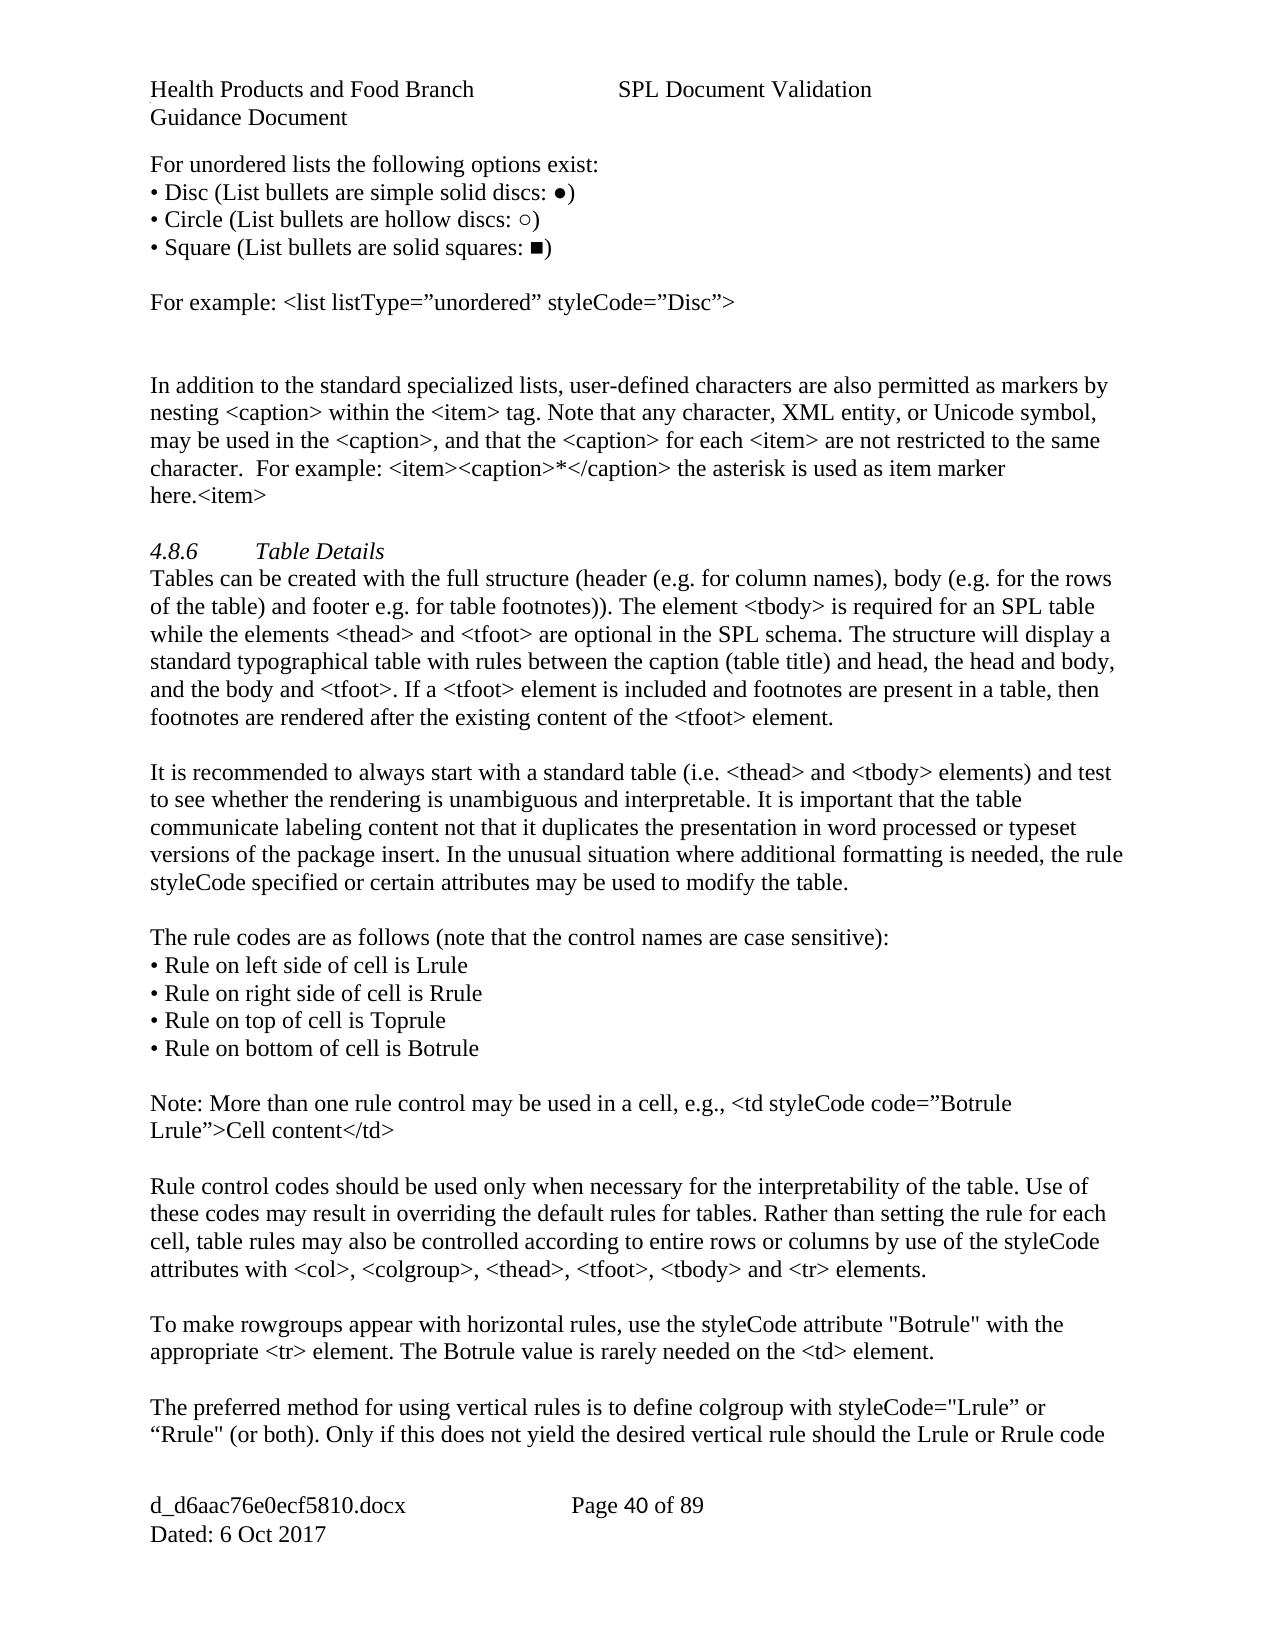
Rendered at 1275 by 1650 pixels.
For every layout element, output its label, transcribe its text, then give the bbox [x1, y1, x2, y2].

text • Rule on left side of cell is Lrule [150, 951, 1125, 978]
text In addition to the standard specialized lists, user-defined characters are also permitted as markers by nesting <caption> within the <item> tag. Note that any character, XML entity, or Unicode symbol, may be used in the <caption>, and that the <caption> for each <item> are not restricted to the same character. For example: <item><caption>*</caption> the asterisk is used as item marker here.<item> [150, 371, 1125, 509]
text Rule control codes should be used only when necessary for the interpretability of the table. Use of these codes may result in overriding the default rules for tables. Rather than setting the rule for each cell, table rules may also be controlled according to entire rows or columns by use of the styleCode attributes with <col>, <colgroup>, <thead>, <tfoot>, <tbody> and <tr> elements. [150, 1172, 1125, 1282]
text • Rule on bottom of cell is Botrule [150, 1034, 1125, 1061]
text Tables can be created with the full structure (header (e.g. for column names), body (e.g. for the rows of the table) and footer e.g. for table footnotes)). The element <tbody> is required for an SPL table while the elements <thead> and <tfoot> are optional in the SPL schema. The structure will display a standard typographical table with rules between the caption (table title) and head, the head and body, and the body and <tfoot>. If a <tfoot> element is included and footnotes are present in a table, then footnotes are rendered after the existing content of the <tfoot> element. [150, 564, 1125, 730]
text It is recommended to always start with a standard table (i.e. <thead> and <tbody> elements) and test to see whether the rendering is unambiguous and interpretable. It is important that the table communicate labeling content not that it duplicates the presentation in word processed or typeset versions of the package insert. In the unusual situation where additional formatting is needed, the rule styleCode specified or certain attributes may be used to modify the table. [150, 758, 1125, 896]
text • Square (List bullets are solid squares: ■) [150, 233, 1125, 260]
text The rule codes are as follows (note that the control names are case sensitive): [150, 923, 1125, 951]
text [150, 1393, 1125, 1448]
text For example: <list listType=”unordered” styleCode=”Disc”> [150, 288, 1125, 316]
text • Disc (List bullets are simple solid discs: ●) [150, 178, 1125, 205]
text • Rule on top of cell is Toprule [150, 1006, 1125, 1034]
text Note: More than one rule control may be used in a cell, e.g., <td styleCode code=”Botrule Lrule”>Cell content</td> [150, 1089, 1125, 1144]
text • Circle (List bullets are hollow discs: ○) [150, 205, 1125, 233]
text • Rule on right side of cell is Rrule [150, 978, 1125, 1006]
subtitle Table Details [150, 537, 1125, 564]
text To make rowgroups appear with horizontal rules, use the styleCode attribute "Botrule" with the appropriate <tr> element. The Botrule value is rarely needed on the <td> element. [150, 1310, 1125, 1365]
text For unordered lists the following options exist: [150, 150, 1125, 178]
